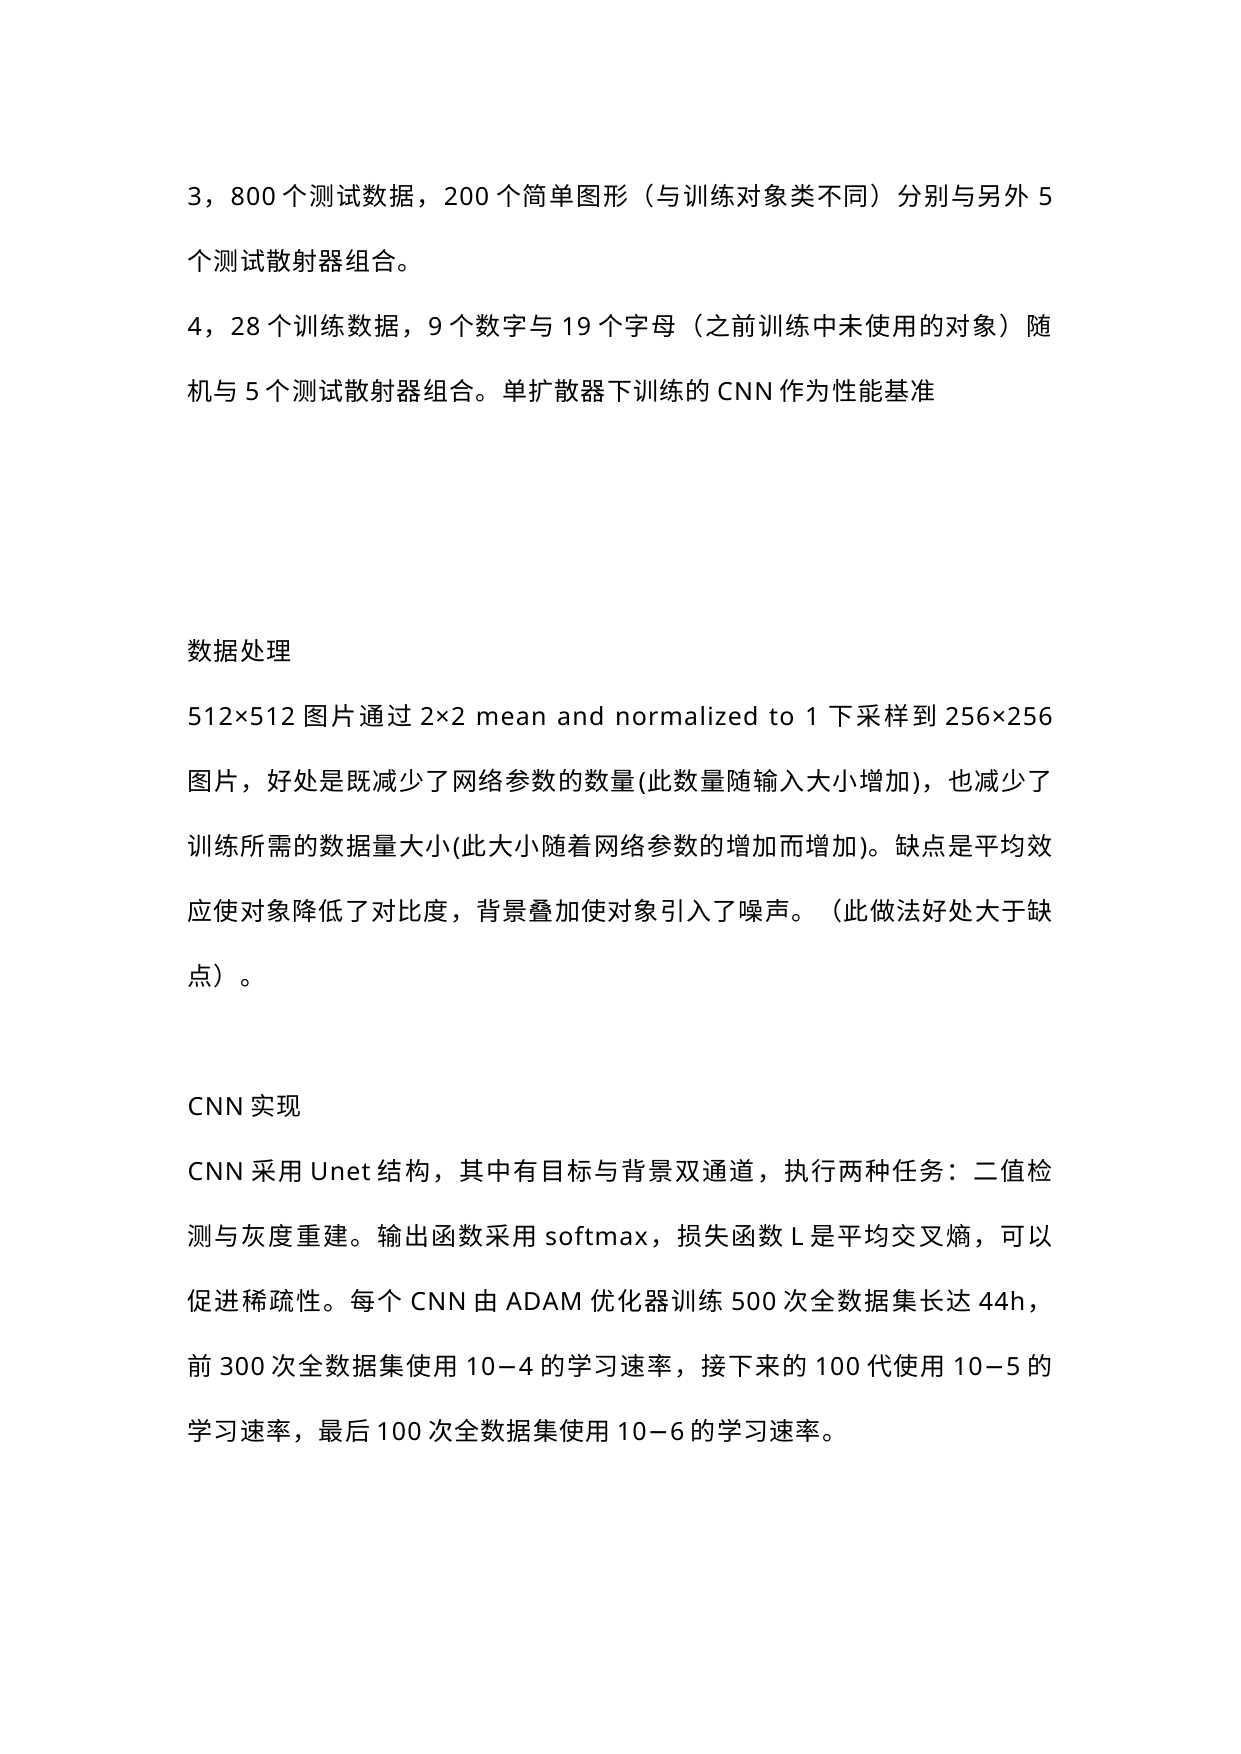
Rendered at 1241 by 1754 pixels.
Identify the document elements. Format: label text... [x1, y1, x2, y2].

text CNN实现 [187, 1072, 1053, 1137]
text CNN采用Unet结构，其中有目标与背景双通道，执行两种任务：二值检测与灰度重建。输出函数采用softmax，损失函数L是平均交叉熵，可以促进稀疏性。每个CNN由ADAM优化器训练500次全数据集长达44h，前300次全数据集使用10−4的学习速率，接下来的100代使用10−5的学习速率，最后100次全数据集使用10−6的学习速率。 [187, 1137, 1053, 1462]
text 4，28个训练数据，9个数字与19个字母（之前训练中未使用的对象）随机与5个测试散射器组合。单扩散器下训练的CNN作为性能基准 [187, 292, 1053, 422]
text 数据处理 [187, 617, 1053, 682]
text 3，800个测试数据，200个简单图形（与训练对象类不同）分别与另外5个测试散射器组合。 [187, 162, 1053, 292]
text 512×512图片通过2×2 mean and normalized to 1下采样到256×256图片，好处是既减少了网络参数的数量(此数量随输入大小增加)，也减少了训练所需的数据量大小(此大小随着网络参数的增加而增加)。缺点是平均效应使对象降低了对比度，背景叠加使对象引入了噪声。（此做法好处大于缺点）。 [187, 682, 1053, 1007]
